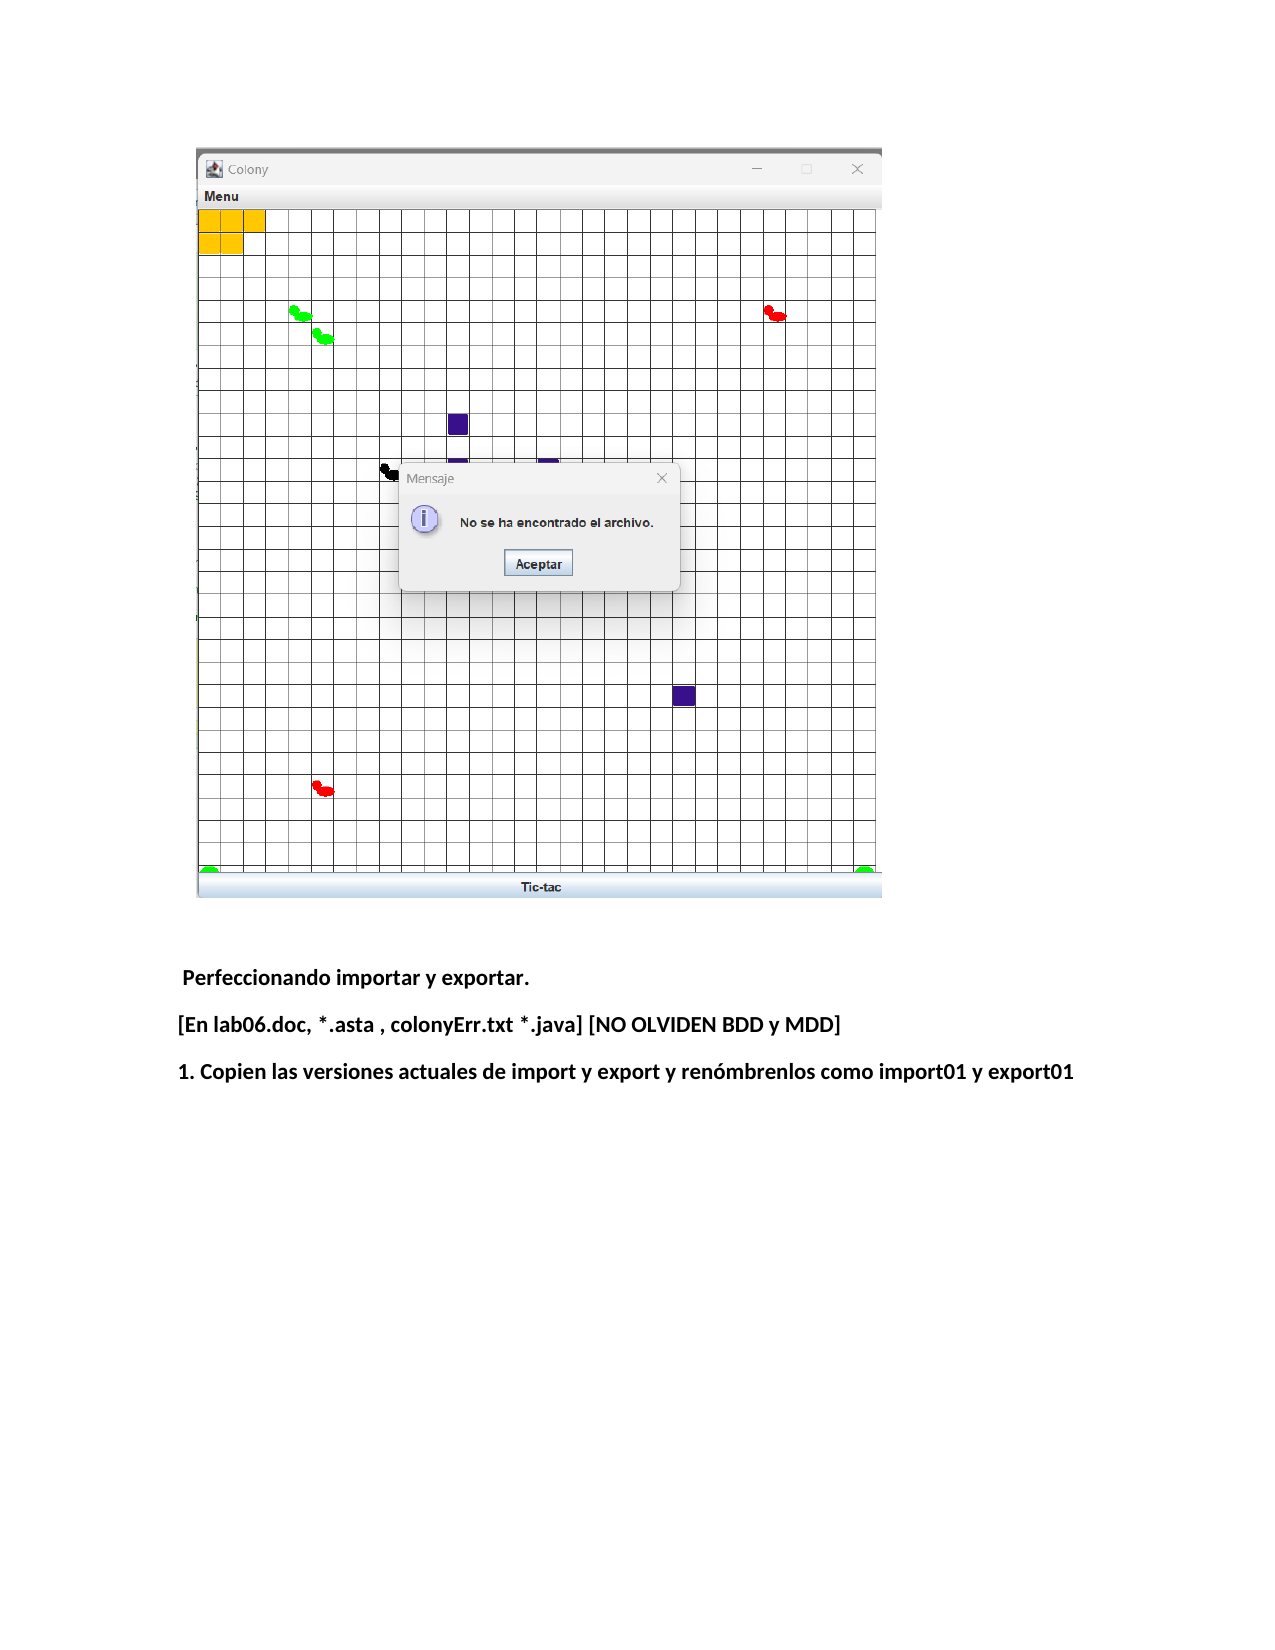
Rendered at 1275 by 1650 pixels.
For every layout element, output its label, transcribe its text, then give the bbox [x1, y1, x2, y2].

text [En lab06.doc, *.asta , colonyErr.txt *.java] [NO OLVIDEN BDD y MDD] [177, 1010, 1098, 1038]
text 1. Copien las versiones actuales de import y export y renómbrenlos como import01 y export01 [177, 1057, 1098, 1085]
text Perfeccionando importar y exportar. [177, 963, 1098, 991]
